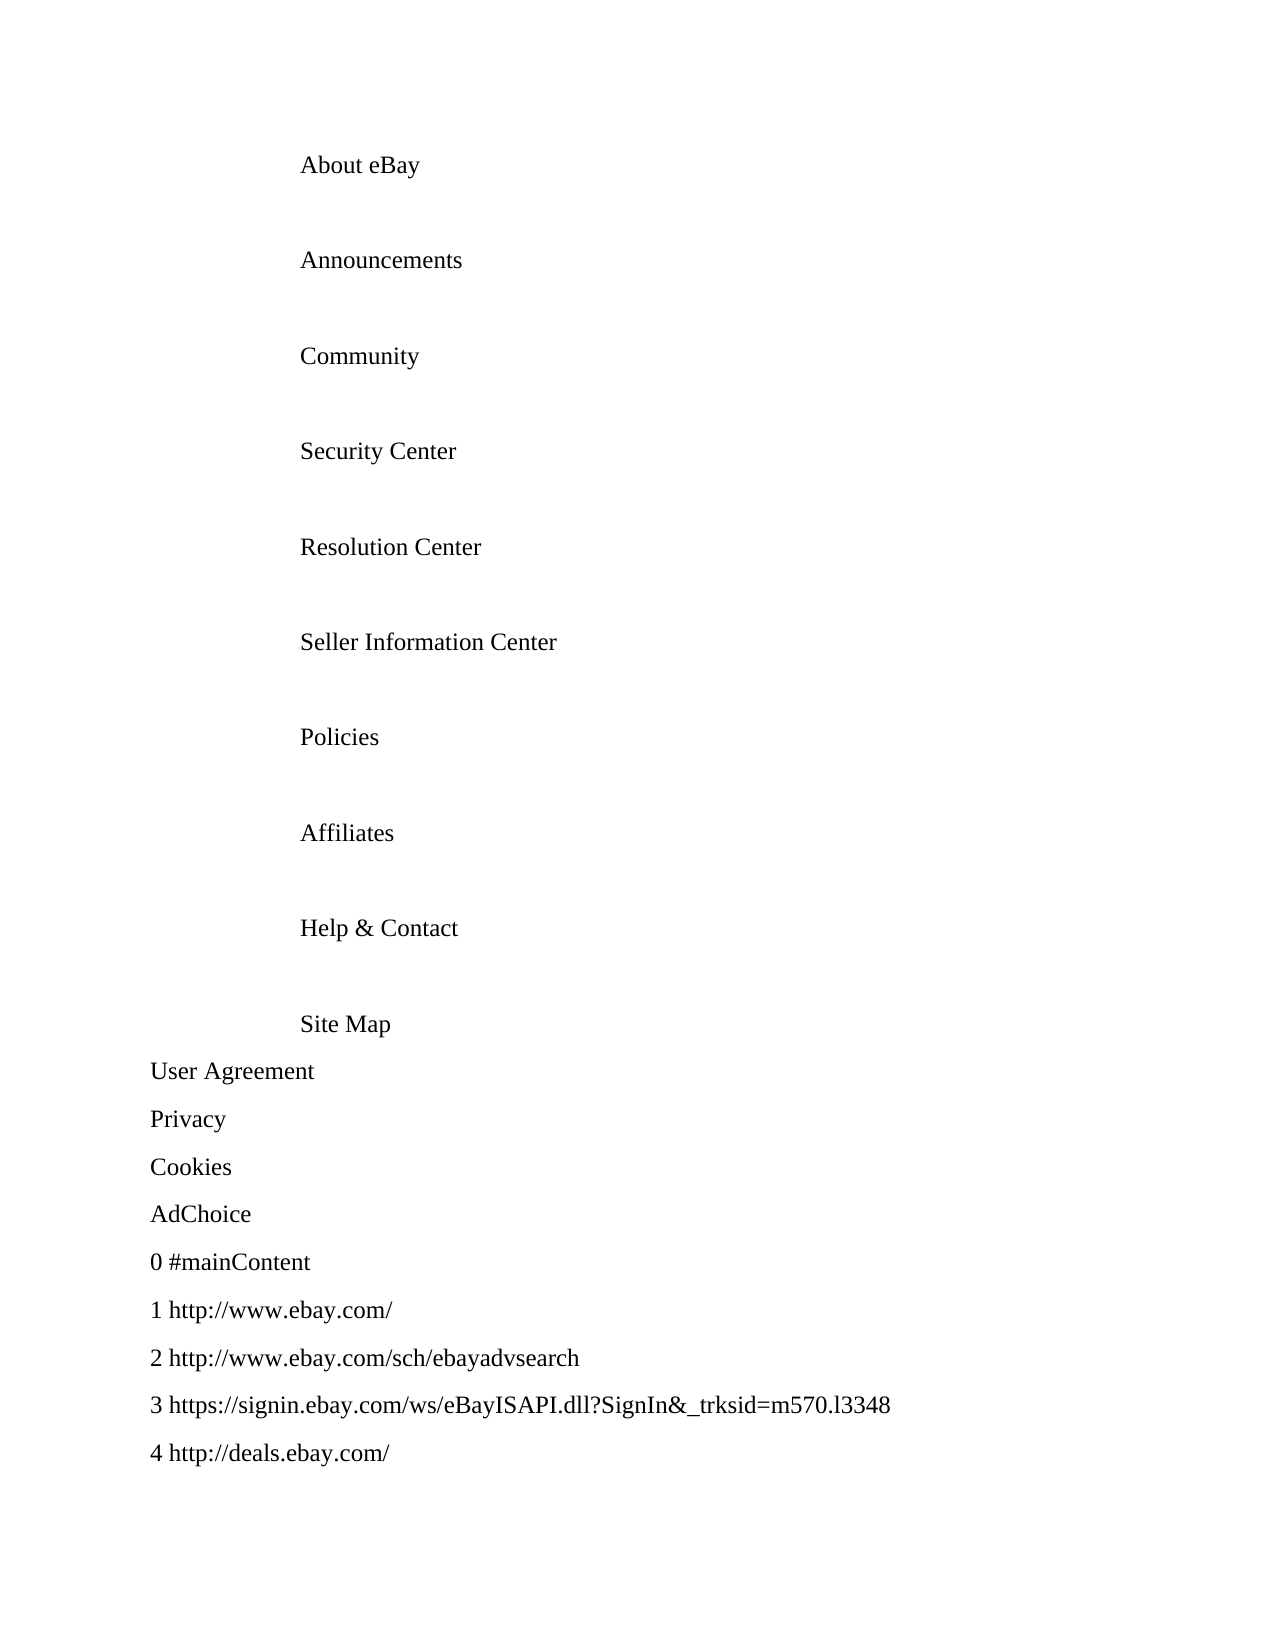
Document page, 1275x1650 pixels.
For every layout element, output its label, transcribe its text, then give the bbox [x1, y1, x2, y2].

text User Agreement [150, 1056, 1125, 1085]
text 4 http://deals.ebay.com/ [150, 1438, 1125, 1467]
text Help & Contact [150, 913, 1125, 942]
text Resolution Center [150, 532, 1125, 560]
text About eBay [150, 150, 1125, 179]
text Community [150, 341, 1125, 369]
text Announcements [150, 245, 1125, 274]
text 0 #mainContent [150, 1247, 1125, 1276]
text 1 http://www.ebay.com/ [150, 1295, 1125, 1324]
text Cookies [150, 1152, 1125, 1181]
text Affiliates [150, 818, 1125, 847]
text Privacy [150, 1104, 1125, 1133]
text Policies [150, 722, 1125, 751]
text 2 http://www.ebay.com/sch/ebayadvsearch [150, 1343, 1125, 1371]
text Seller Information Center [150, 627, 1125, 656]
text Security Center [150, 436, 1125, 465]
text Site Map [150, 1009, 1125, 1037]
text 3 https://signin.ebay.com/ws/eBayISAPI.dll?SignIn&_trksid=m570.l3348 [150, 1390, 1125, 1419]
text AdChoice [150, 1199, 1125, 1228]
